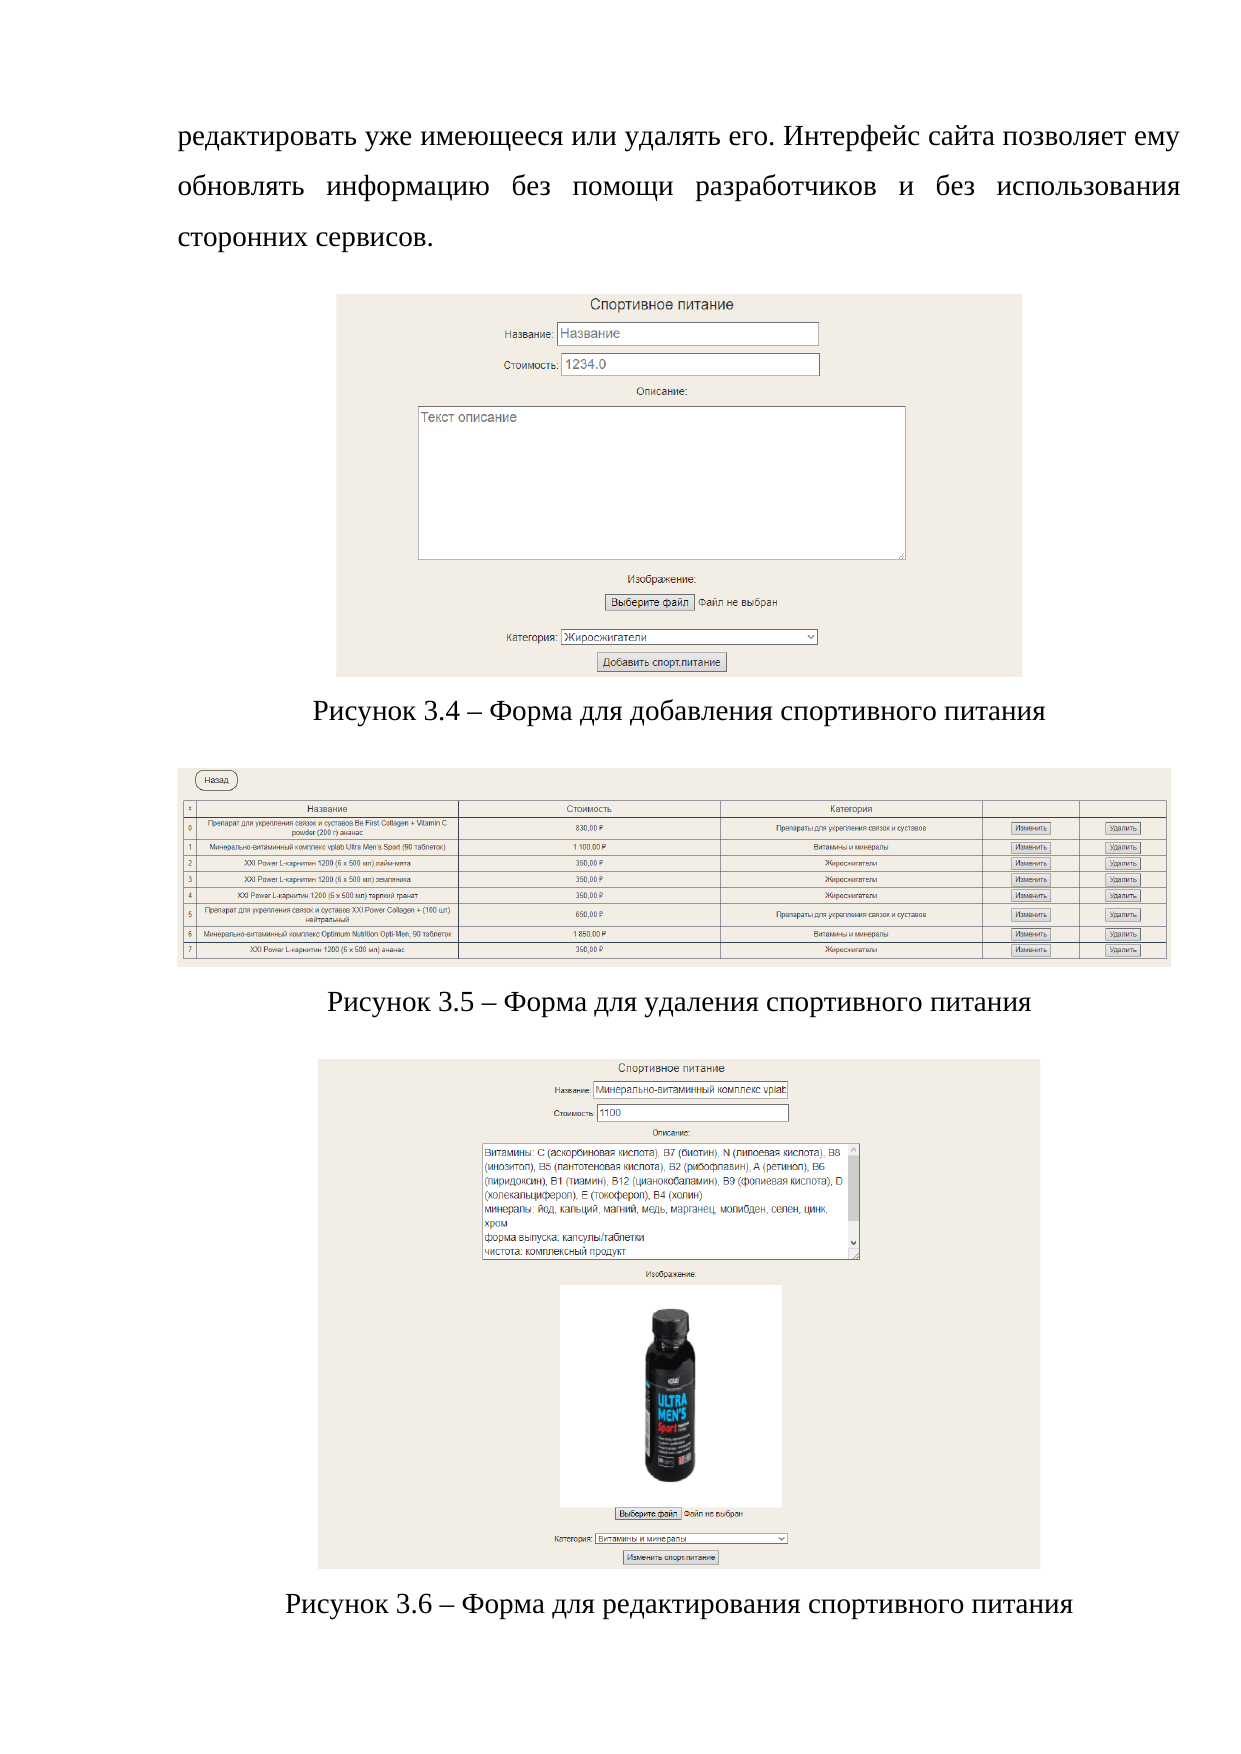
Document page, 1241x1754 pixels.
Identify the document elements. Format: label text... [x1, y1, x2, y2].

text Рисунок 3.4 – Форма для добавления спортивного питания [177, 693, 1181, 727]
picture [336, 294, 1023, 677]
text Рисунок 3.6 – Форма для редактирования спортивного питания [177, 1586, 1181, 1619]
picture [317, 1059, 1041, 1569]
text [177, 118, 1181, 252]
picture [177, 768, 1172, 967]
text Рисунок 3.5 – Форма для удаления спортивного питания [177, 984, 1181, 1017]
